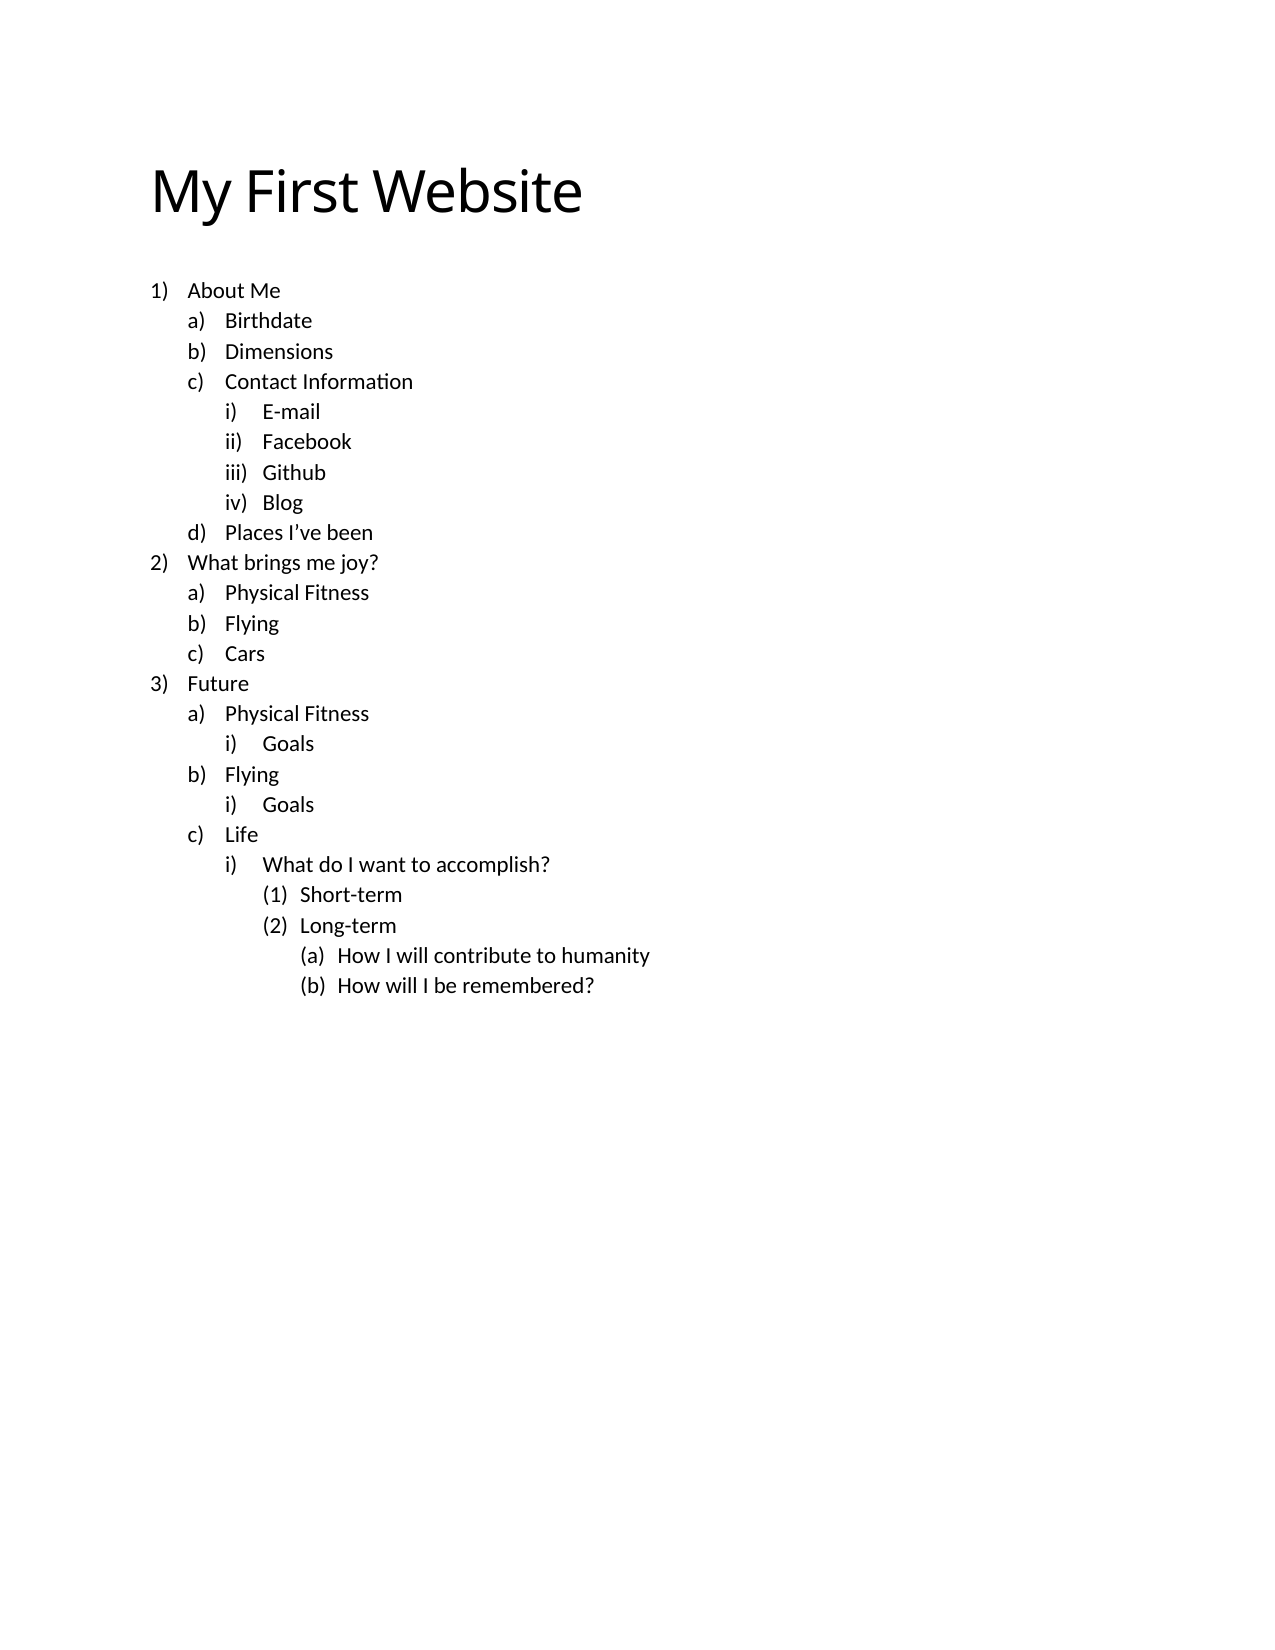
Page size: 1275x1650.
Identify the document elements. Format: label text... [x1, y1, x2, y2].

list Dimensions [187, 337, 1125, 365]
list How I will contribute to humanity [300, 941, 1125, 969]
list Github [225, 458, 1125, 486]
list What brings me joy? [150, 548, 1125, 576]
list Birthdate [187, 307, 1125, 334]
title My First Website [150, 150, 1125, 229]
list How will I be remembered? [300, 971, 1125, 999]
list Blog [225, 488, 1125, 516]
list Goals [225, 790, 1125, 818]
list What do I want to accomplish? [225, 850, 1125, 878]
list Short-term [262, 881, 1125, 908]
list Flying [187, 760, 1125, 788]
list Physical Fitness [187, 699, 1125, 727]
list E-mail [225, 397, 1125, 425]
list Cars [187, 639, 1125, 667]
list Goals [225, 729, 1125, 757]
list Life [187, 820, 1125, 848]
list Physical Fitness [187, 578, 1125, 606]
list About Me [150, 276, 1125, 304]
list Places I’ve been [187, 518, 1125, 546]
list Flying [187, 609, 1125, 637]
list Long-term [262, 911, 1125, 939]
list Future [150, 669, 1125, 697]
list Facebook [225, 427, 1125, 455]
list Contact Information [187, 367, 1125, 395]
